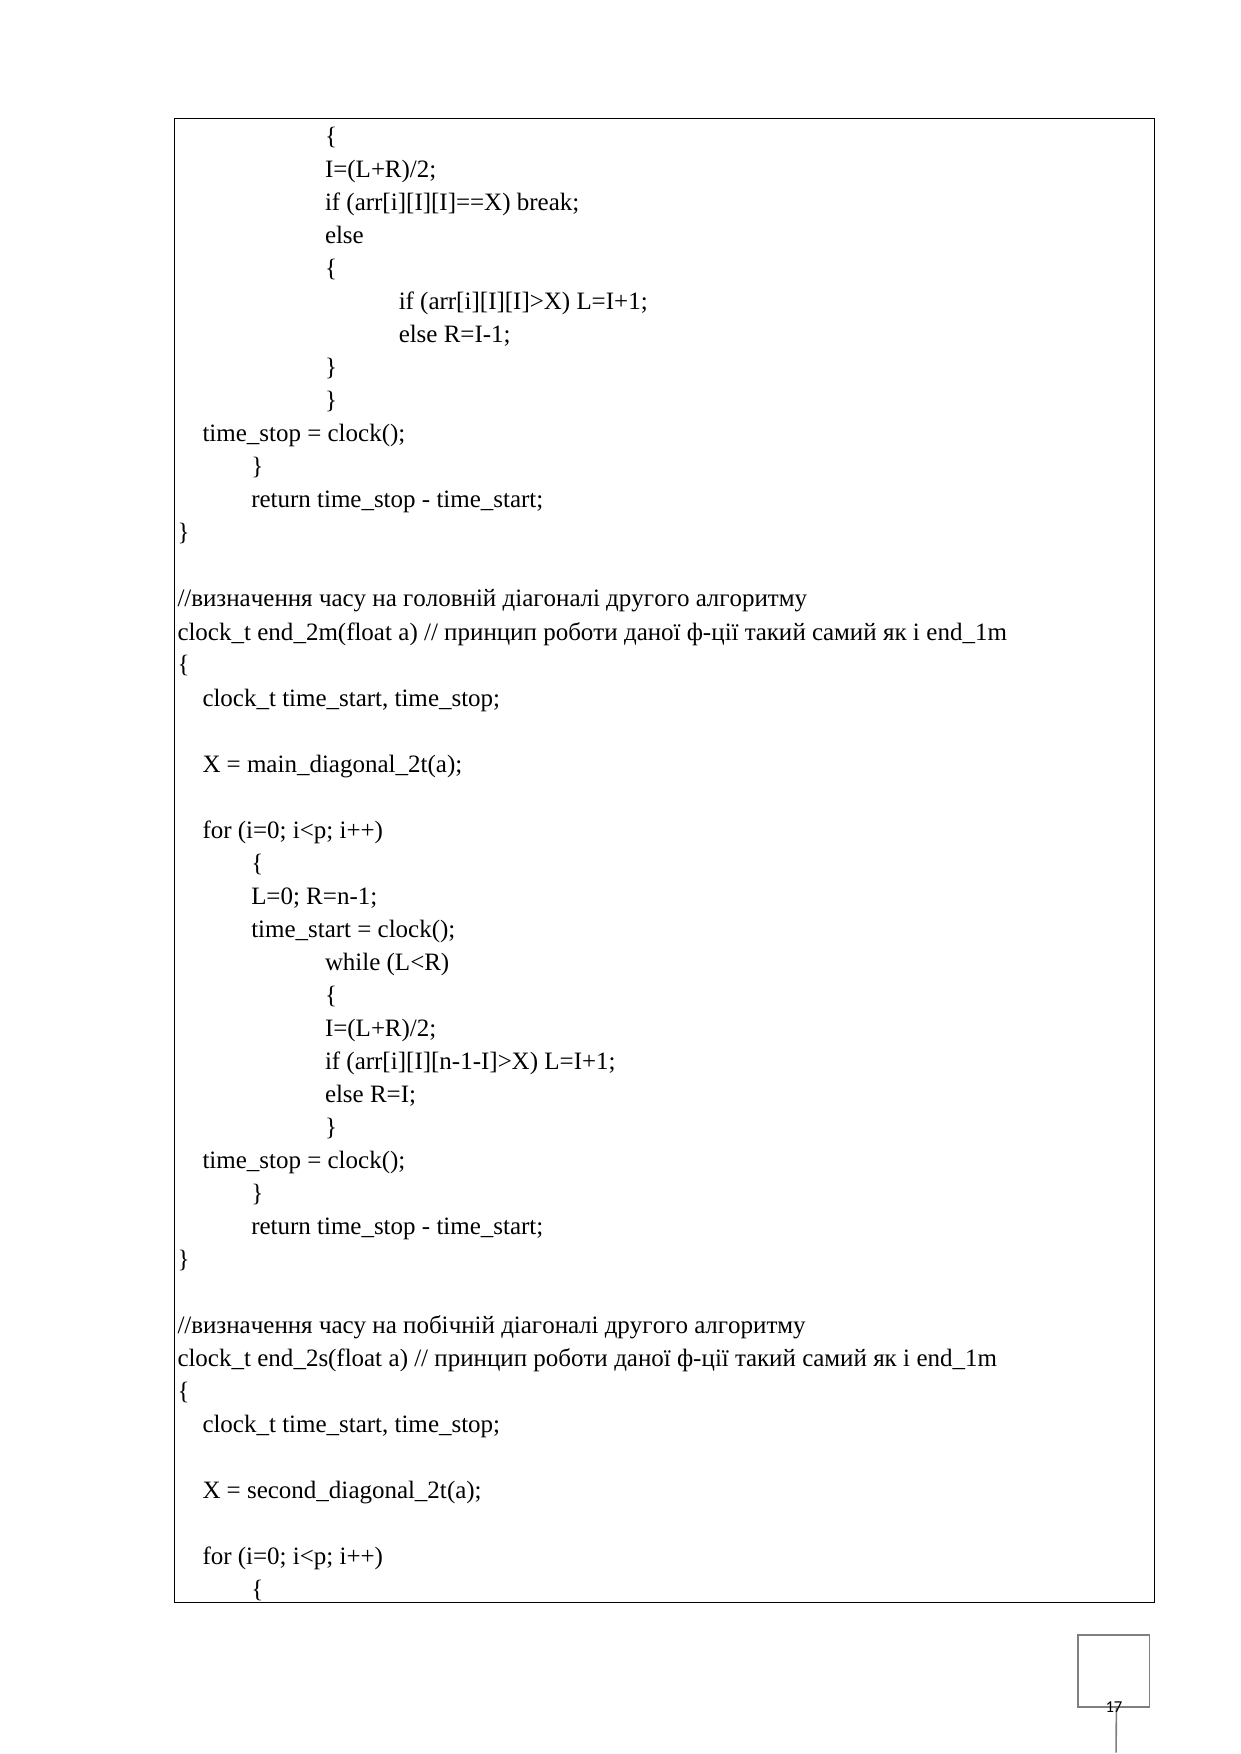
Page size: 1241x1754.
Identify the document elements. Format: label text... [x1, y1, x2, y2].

text clock_t end_2m(float a) // принцип роботи даної ф-ції такий самий як і end_1m [175, 613, 1154, 645]
text if (arr[i][I][I]>X) L=I+1; [175, 283, 1154, 315]
text clock_t end_2s(float a) // принцип роботи даної ф-ції такий самий як і end_1m [175, 1340, 1154, 1372]
text } [175, 1241, 1154, 1273]
text { [175, 250, 1154, 282]
text X = main_diagonal_2t(a); [175, 746, 1154, 777]
text } [175, 448, 1154, 480]
text } [175, 349, 1154, 381]
text I=(L+R)/2; [175, 151, 1154, 183]
text } [175, 1109, 1154, 1141]
text } [175, 382, 1154, 414]
text I=(L+R)/2; [175, 1010, 1154, 1042]
text return time_stop - time_start; [175, 481, 1154, 513]
text { [175, 844, 1154, 876]
text //визначення часу на головній діагоналі другого алгоритму [175, 580, 1154, 612]
text else R=I-1; [175, 316, 1154, 348]
text { [175, 1571, 1154, 1602]
text time_stop = clock(); [175, 415, 1154, 447]
text for (i=0; i<p; i++) [175, 1538, 1154, 1570]
text for (i=0; i<p; i++) [175, 812, 1154, 843]
text { [175, 977, 1154, 1008]
text else [175, 217, 1154, 249]
text if (arr[i][I][n-1-I]>X) L=I+1; [175, 1043, 1154, 1074]
text else R=I; [175, 1076, 1154, 1108]
text { [175, 119, 1154, 150]
text clock_t time_start, time_stop; [175, 1406, 1154, 1438]
text } [175, 1175, 1154, 1207]
text { [175, 1373, 1154, 1405]
text clock_t time_start, time_stop; [175, 679, 1154, 711]
text time_stop = clock(); [175, 1142, 1154, 1174]
text while (L<R) [175, 944, 1154, 976]
text L=0; R=n-1; [175, 878, 1154, 909]
text return time_stop - time_start; [175, 1208, 1154, 1240]
text if (arr[i][I][I]==X) break; [175, 184, 1154, 216]
text time_start = clock(); [175, 911, 1154, 942]
text } [175, 514, 1154, 546]
text //визначення часу на побічній діагоналі другого алгоритму [175, 1307, 1154, 1339]
text X = second_diagonal_2t(a); [175, 1472, 1154, 1504]
text { [175, 646, 1154, 678]
